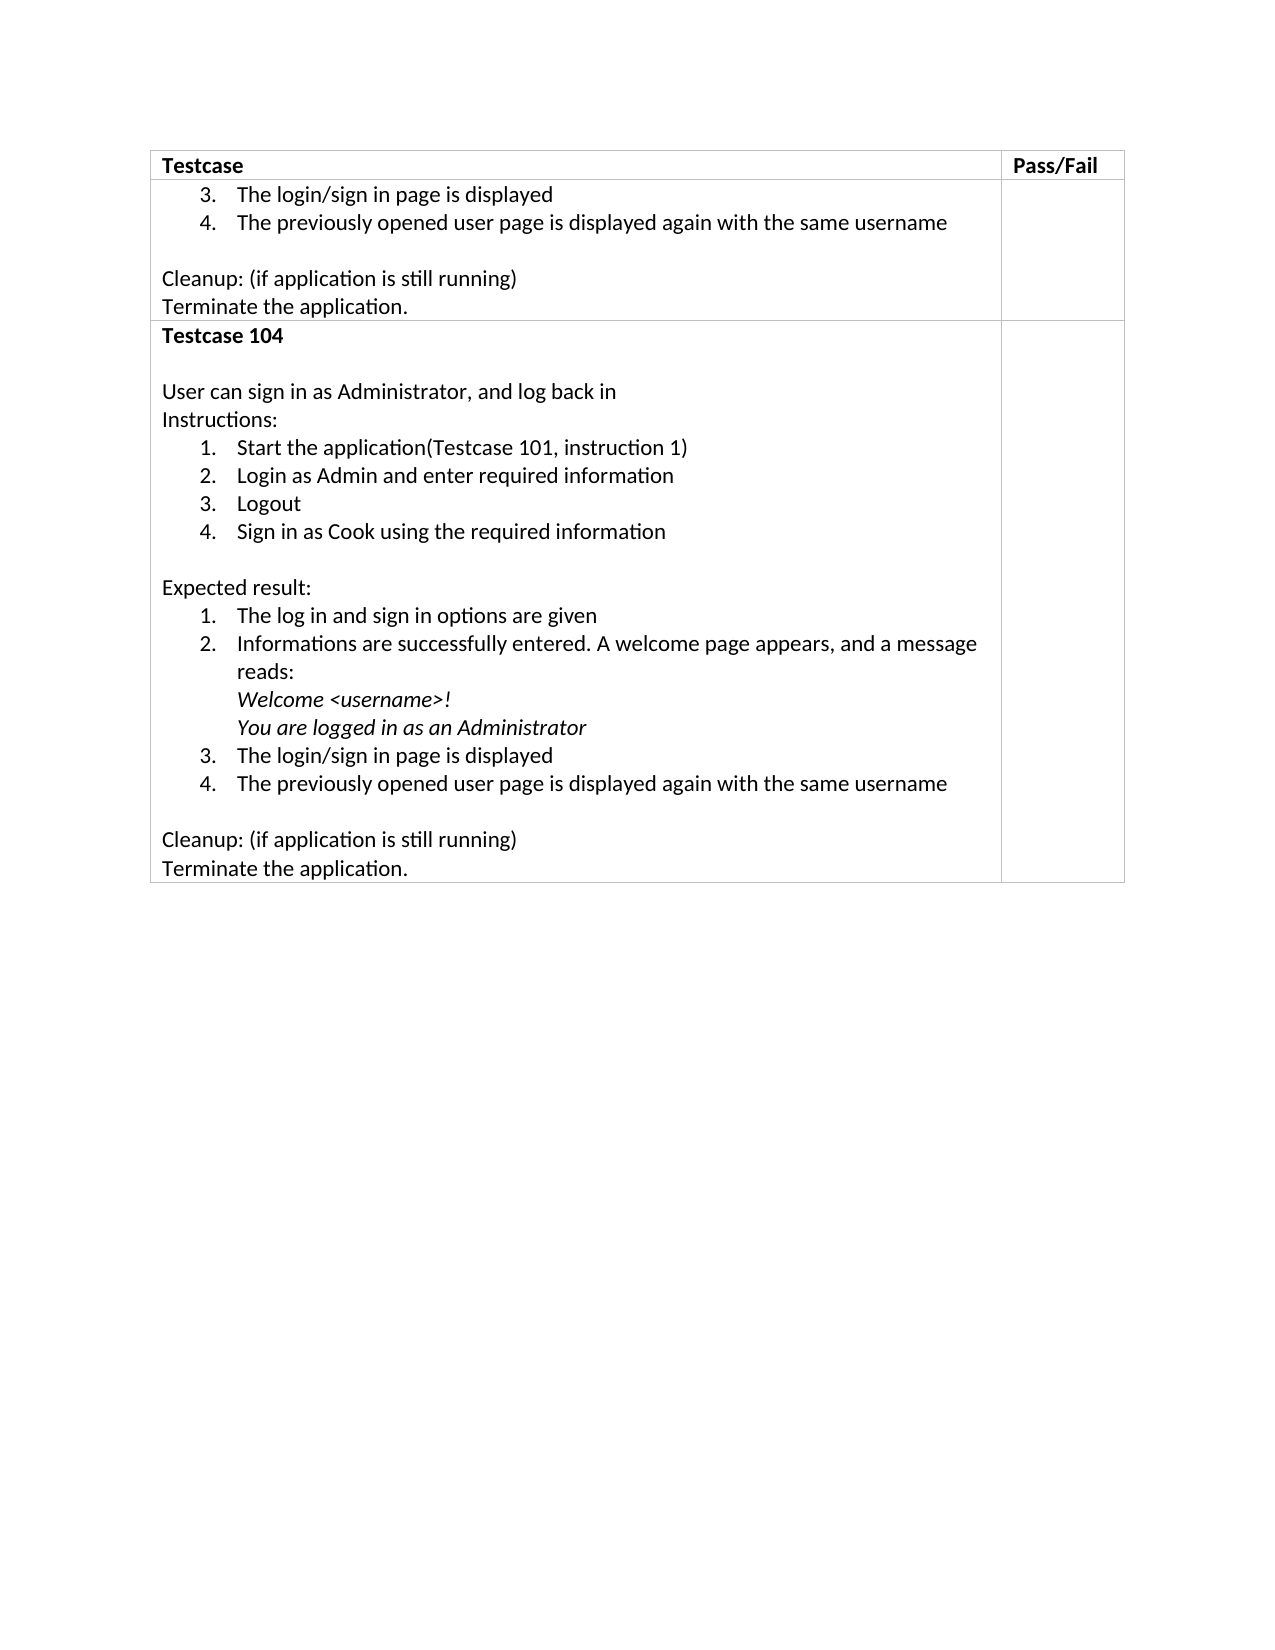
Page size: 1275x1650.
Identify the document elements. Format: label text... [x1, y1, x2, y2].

table_header Testcase [151, 151, 1001, 179]
table_header Pass/Fail [1002, 151, 1124, 179]
table_cell Testcase 104 User can sign in as Administrator, and log back in Instructions: Start the application(Testcase 101, instruction 1) Login as Admin and enter required information Logout Sign in as Cook using the required information Expected result: The log in and sign in options are given Informations are successfully entered. A welcome page appears, and a message reads: Welcome <username>! You are logged in as an Administrator The login/sign in page is displayed The previously opened user page is displayed again with the same username Cleanup: (if application is still running) Terminate the application. [151, 321, 1001, 882]
table_cell [1002, 180, 1124, 320]
table_cell [1002, 321, 1124, 882]
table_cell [151, 180, 1001, 320]
